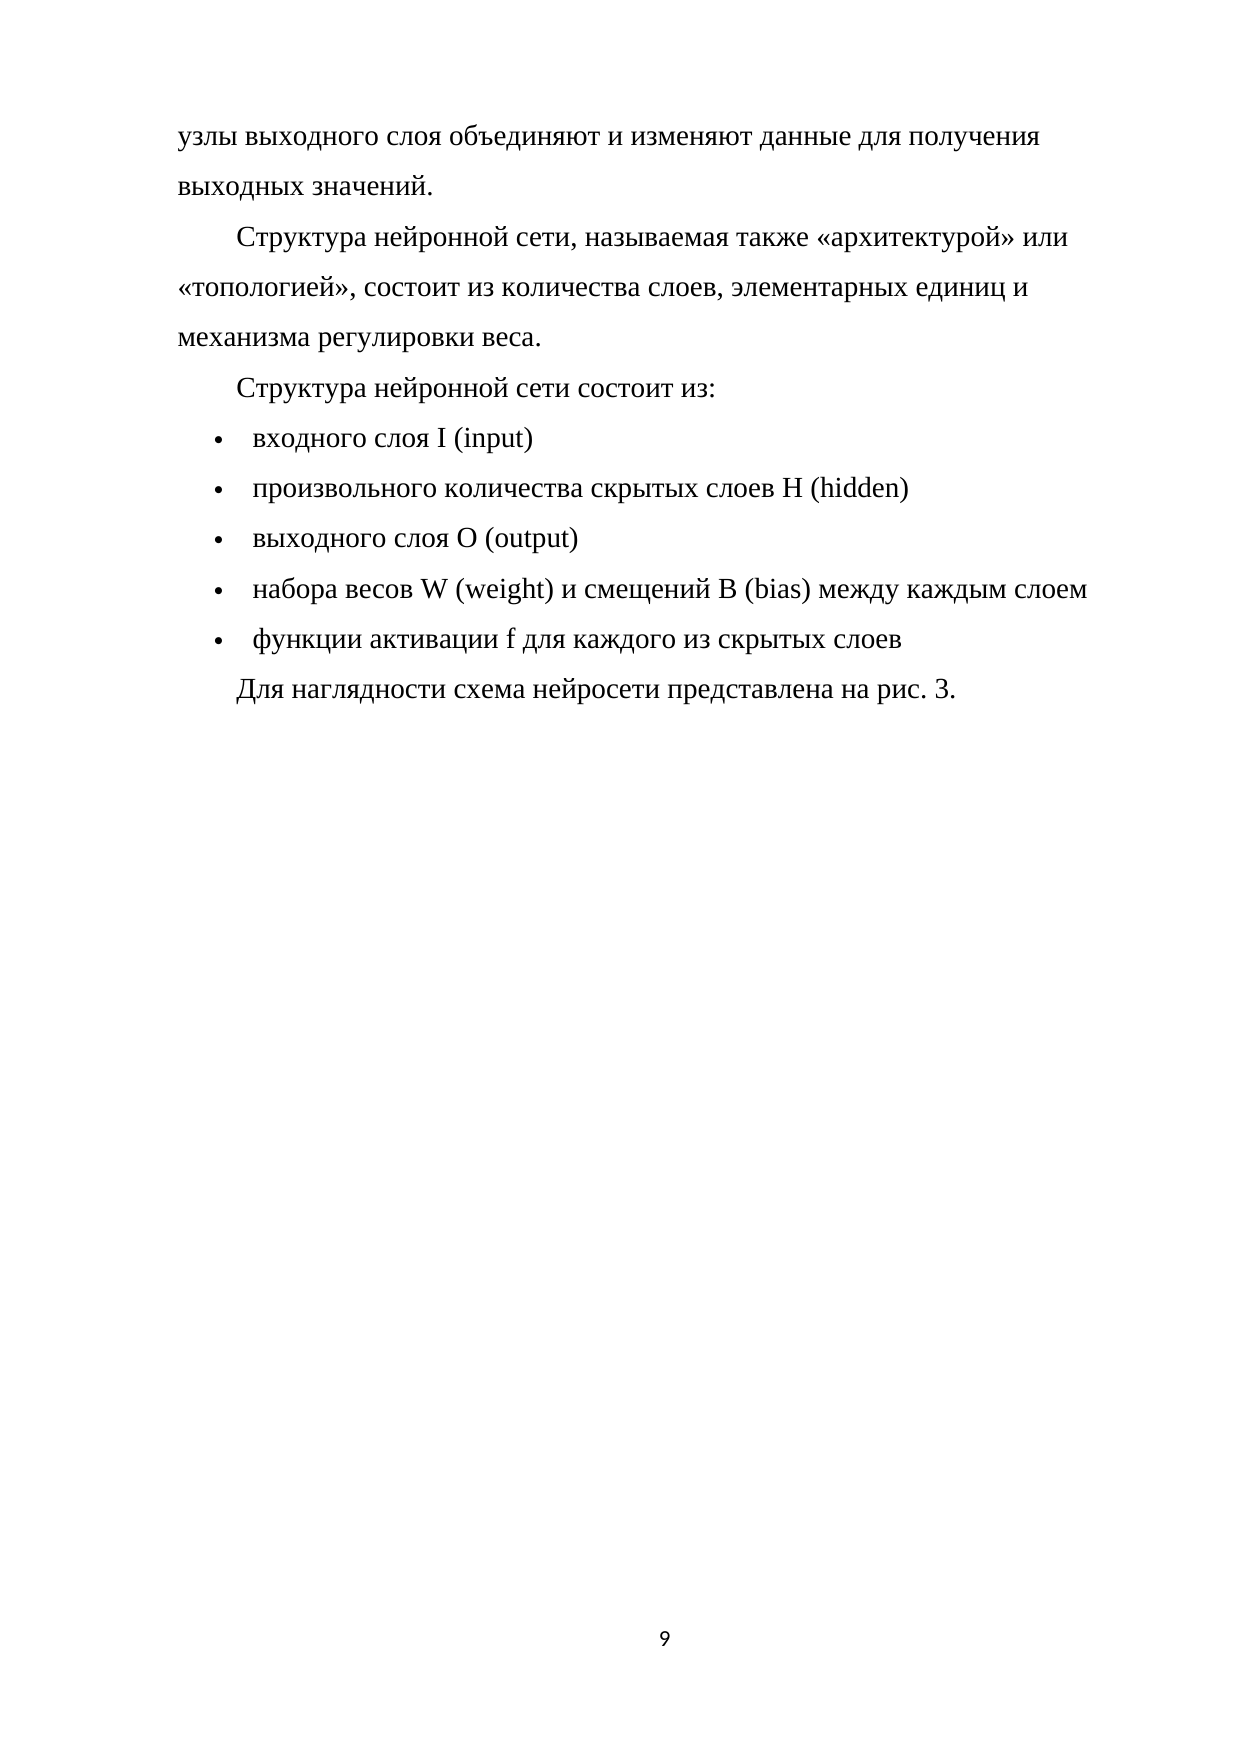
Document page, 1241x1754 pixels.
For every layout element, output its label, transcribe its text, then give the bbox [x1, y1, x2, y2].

list набора весов W (weight) и смещений B (bias) между каждым слоем [215, 571, 1152, 604]
list выходного слоя O (output) [215, 521, 1152, 554]
list функции активации f для каждого из скрытых слоев [215, 621, 1152, 655]
text Структура нейронной сети состоит из: [177, 370, 1152, 403]
list входного слоя I (input) [215, 420, 1152, 453]
text Для наглядности схема нейросети представлена на рис. 3. [177, 672, 1152, 705]
list произвольного количества скрытых слоев H (hidden) [215, 470, 1152, 504]
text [177, 118, 1152, 202]
text Структура нейронной сети, называемая также «архитектурой» или «топологией», состоит из количества слоев, элементарных единиц и механизма регулировки веса. [177, 219, 1152, 353]
